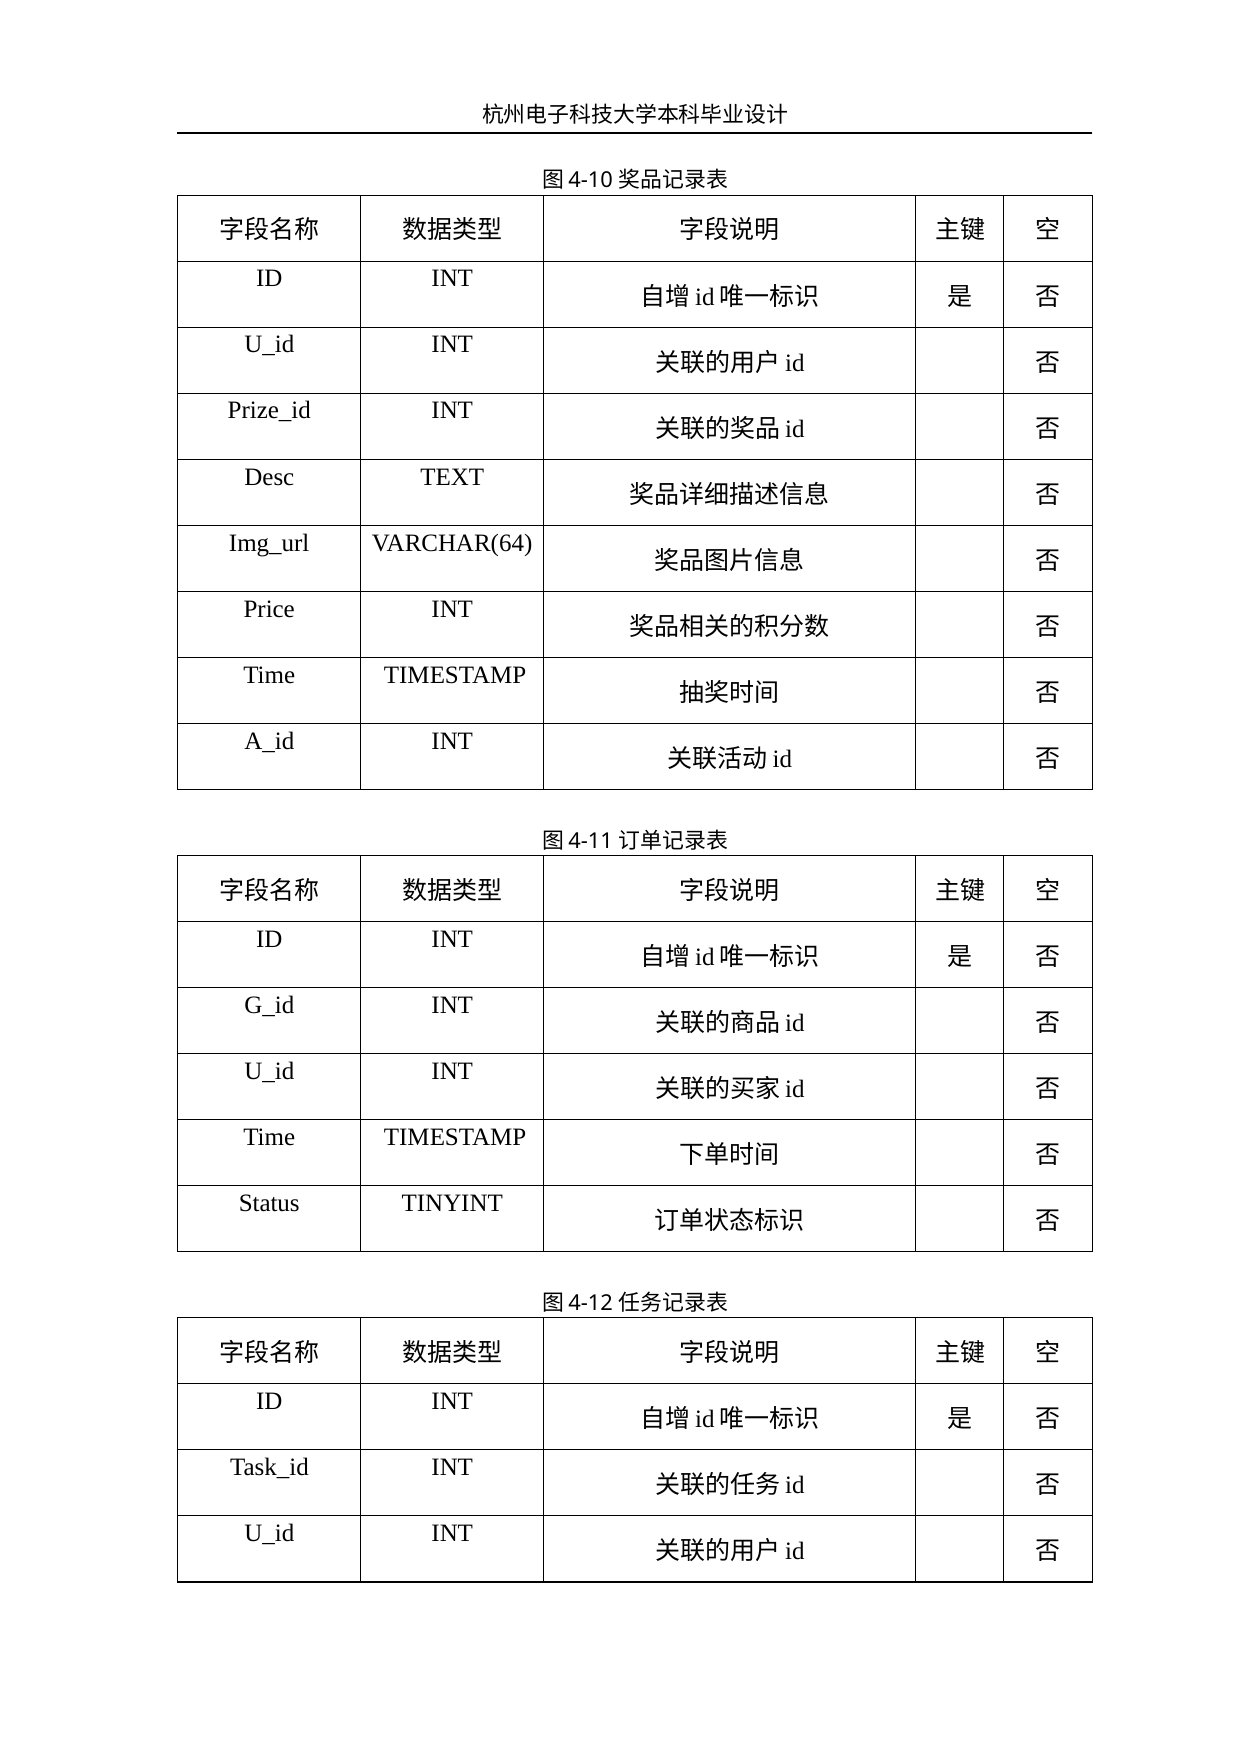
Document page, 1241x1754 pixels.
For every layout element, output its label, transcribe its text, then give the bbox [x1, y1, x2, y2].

table_cell 否 [1004, 1186, 1092, 1251]
table_cell 是 [916, 262, 1003, 327]
table_cell [916, 1054, 1003, 1119]
table_cell 否 [1004, 988, 1092, 1053]
table_cell Time [178, 1120, 360, 1185]
table_cell 否 [1004, 922, 1092, 987]
table_cell G_id [178, 988, 360, 1053]
table_cell 否 [1004, 460, 1092, 525]
table_cell [916, 724, 1003, 789]
table_cell VARCHAR(64) [361, 526, 543, 591]
table_cell TEXT [361, 460, 543, 525]
table_cell Desc [178, 460, 360, 525]
table_cell 否 [1004, 592, 1092, 657]
table_header 字段说明 [544, 196, 915, 261]
table_cell 否 [1004, 1516, 1092, 1581]
table_cell 否 [1004, 394, 1092, 459]
table_cell Prize_id [178, 394, 360, 459]
table_cell Price [178, 592, 360, 657]
table_header 主键 [916, 1318, 1003, 1383]
table_cell TIMESTAMP [361, 658, 543, 723]
table_header 空 [1004, 856, 1092, 921]
text 图4-11 订单记录表 [177, 822, 1092, 855]
table_cell 否 [1004, 1054, 1092, 1119]
text 图4-12 任务记录表 [177, 1285, 1092, 1317]
table_cell [916, 1186, 1003, 1251]
table_cell INT [361, 394, 543, 459]
table_cell 自增id唯一标识 [544, 922, 915, 987]
table_cell 否 [1004, 1384, 1092, 1449]
table_cell 关联的用户id [544, 1516, 915, 1581]
table_header 空 [1004, 1318, 1092, 1383]
table_header 空 [1004, 196, 1092, 261]
table_cell ID [178, 1384, 360, 1449]
table_cell INT [361, 1384, 543, 1449]
table_cell U_id [178, 1054, 360, 1119]
table_cell ID [178, 262, 360, 327]
table_cell 否 [1004, 724, 1092, 789]
table_cell 奖品相关的积分数 [544, 592, 915, 657]
table_cell 否 [1004, 1450, 1092, 1515]
table_header 数据类型 [361, 1318, 543, 1383]
table_cell U_id [178, 1516, 360, 1581]
table_cell Task_id [178, 1450, 360, 1515]
table_cell 奖品详细描述信息 [544, 460, 915, 525]
table_cell 关联的任务id [544, 1450, 915, 1515]
table_cell [916, 1120, 1003, 1185]
table_header 字段名称 [178, 1318, 360, 1383]
table_cell INT [361, 988, 543, 1053]
table_header 字段名称 [178, 196, 360, 261]
table_cell 否 [1004, 262, 1092, 327]
table_cell Time [178, 658, 360, 723]
table_cell INT [361, 922, 543, 987]
table_cell 订单状态标识 [544, 1186, 915, 1251]
table_header 字段说明 [544, 856, 915, 921]
table_cell 关联的商品id [544, 988, 915, 1053]
table_cell 关联的用户id [544, 328, 915, 393]
table_cell 关联活动id [544, 724, 915, 789]
table_cell INT [361, 1450, 543, 1515]
table_cell 否 [1004, 526, 1092, 591]
table_header 数据类型 [361, 196, 543, 261]
table_cell [916, 658, 1003, 723]
table_cell 否 [1004, 1120, 1092, 1185]
table_cell INT [361, 724, 543, 789]
table_header 主键 [916, 196, 1003, 261]
table_cell INT [361, 1516, 543, 1581]
table_cell [916, 394, 1003, 459]
table_cell 抽奖时间 [544, 658, 915, 723]
table_cell [916, 328, 1003, 393]
table_cell 否 [1004, 328, 1092, 393]
table_cell 否 [1004, 658, 1092, 723]
table_header 主键 [916, 856, 1003, 921]
table_header 字段名称 [178, 856, 360, 921]
table_cell ID [178, 922, 360, 987]
table_cell TINYINT [361, 1186, 543, 1251]
table_cell [916, 1450, 1003, 1515]
table_cell 关联的奖品id [544, 394, 915, 459]
text 图4-10 奖品记录表 [177, 162, 1092, 194]
table_header 数据类型 [361, 856, 543, 921]
table_cell Status [178, 1186, 360, 1251]
table_cell INT [361, 592, 543, 657]
table_cell U_id [178, 328, 360, 393]
table_cell 是 [916, 1384, 1003, 1449]
table_cell [916, 1516, 1003, 1581]
table_cell 是 [916, 922, 1003, 987]
table_cell INT [361, 1054, 543, 1119]
table_cell TIMESTAMP [361, 1120, 543, 1185]
table_cell 自增id唯一标识 [544, 1384, 915, 1449]
table_cell [916, 988, 1003, 1053]
table_cell INT [361, 262, 543, 327]
table_header 字段说明 [544, 1318, 915, 1383]
table_cell 关联的买家id [544, 1054, 915, 1119]
table_cell [916, 526, 1003, 591]
table_cell [916, 592, 1003, 657]
table_cell A_id [178, 724, 360, 789]
table_cell 自增id唯一标识 [544, 262, 915, 327]
table_cell 奖品图片信息 [544, 526, 915, 591]
table_cell Img_url [178, 526, 360, 591]
table_cell 下单时间 [544, 1120, 915, 1185]
table_cell [916, 460, 1003, 525]
table_cell INT [361, 328, 543, 393]
